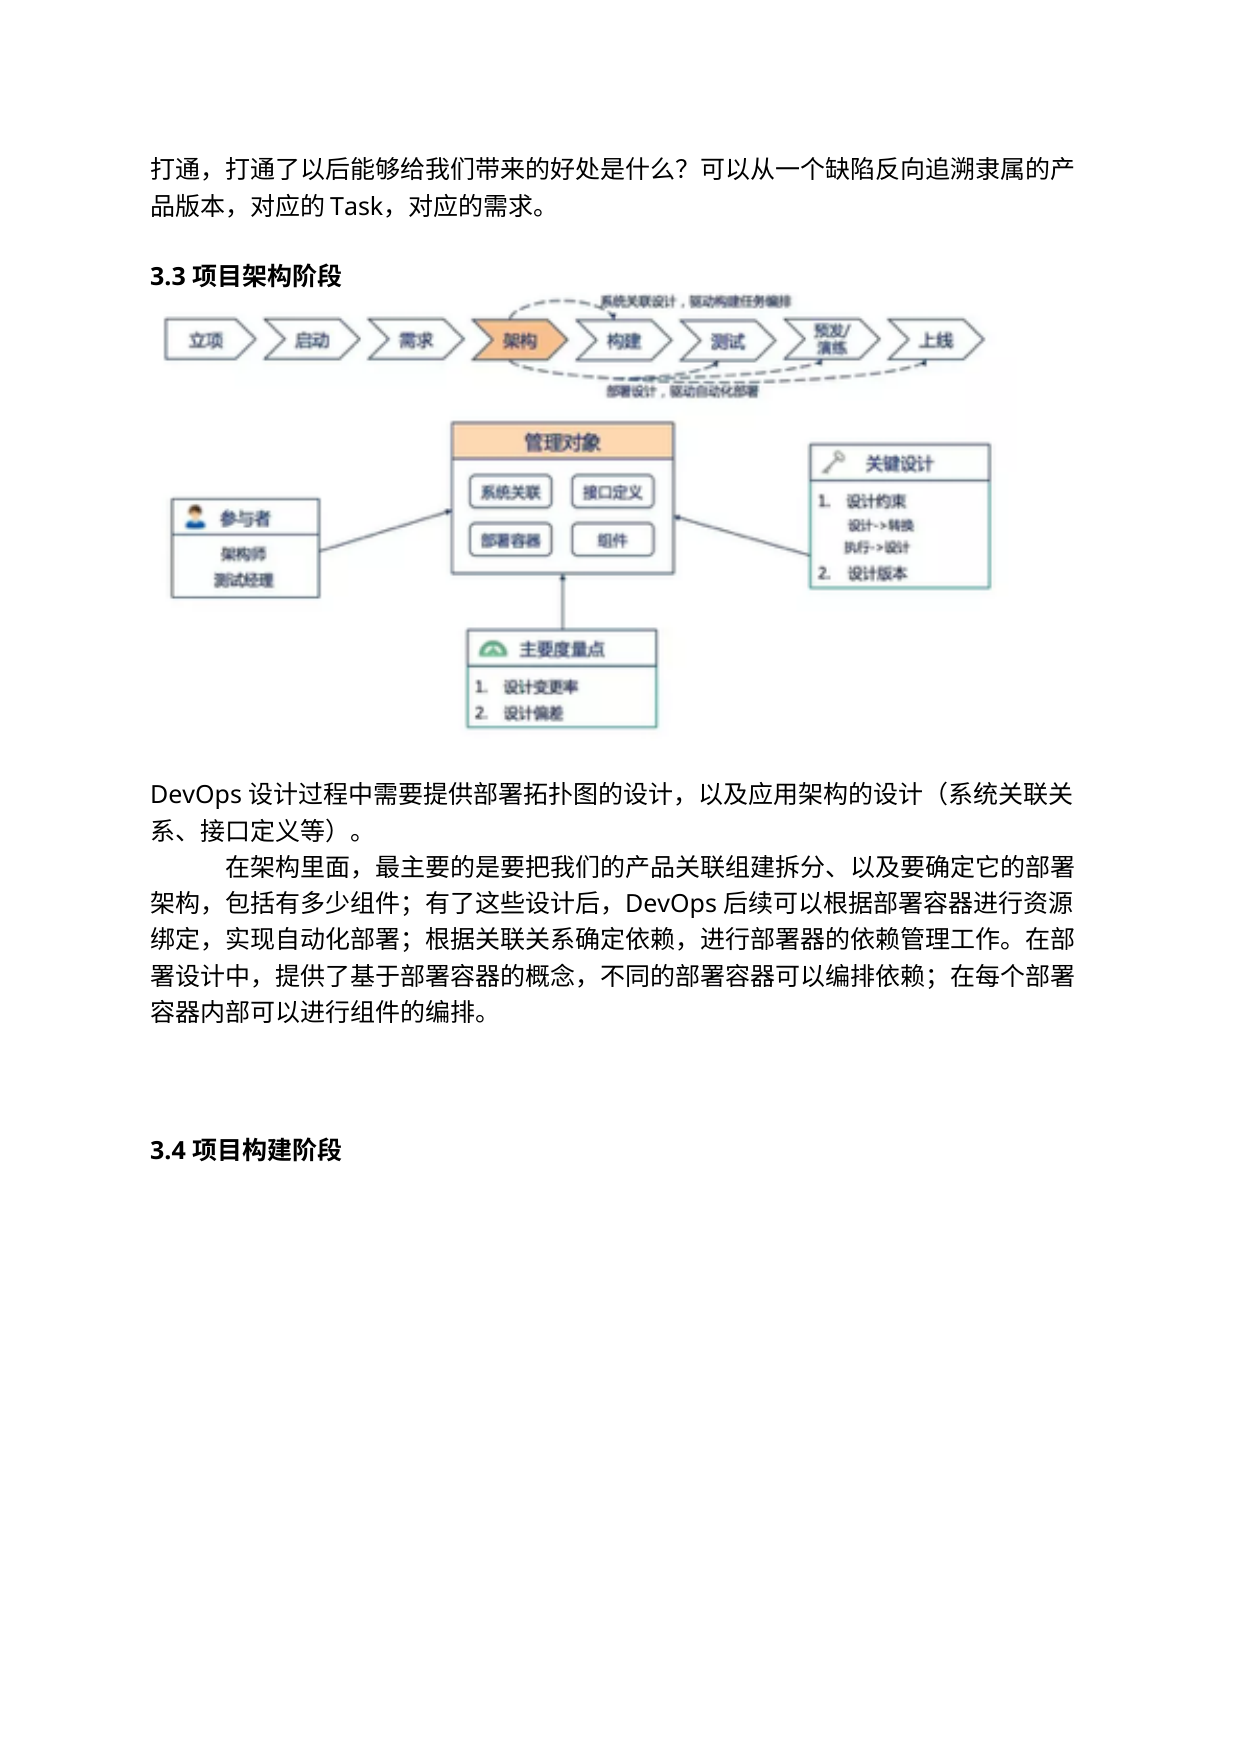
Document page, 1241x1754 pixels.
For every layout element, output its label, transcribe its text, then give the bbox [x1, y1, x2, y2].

picture [150, 292, 1017, 741]
text 在架构里面，最主要的是要把我们的产品关联组建拆分、以及要确定它的部署架构，包括有多少组件；有了这些设计后，DevOps 后续可以根据部署容器进行资源绑定，实现自动化部署；根据关联关系确定依赖，进行部署器的依赖管理工作。在部署设计中，提供了基于部署容器的概念，不同的部署容器可以编排依赖；在每个部署容器内部可以进行组件的编排。 [150, 847, 1090, 1029]
text DevOps 设计过程中需要提供部署拓扑图的设计，以及应用架构的设计（系统关联关系、接口定义等）。 [150, 775, 1090, 847]
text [150, 150, 1090, 222]
text 3.3 项目架构阶段 [150, 257, 1090, 293]
text 3.4 项目构建阶段 [150, 1131, 1090, 1167]
